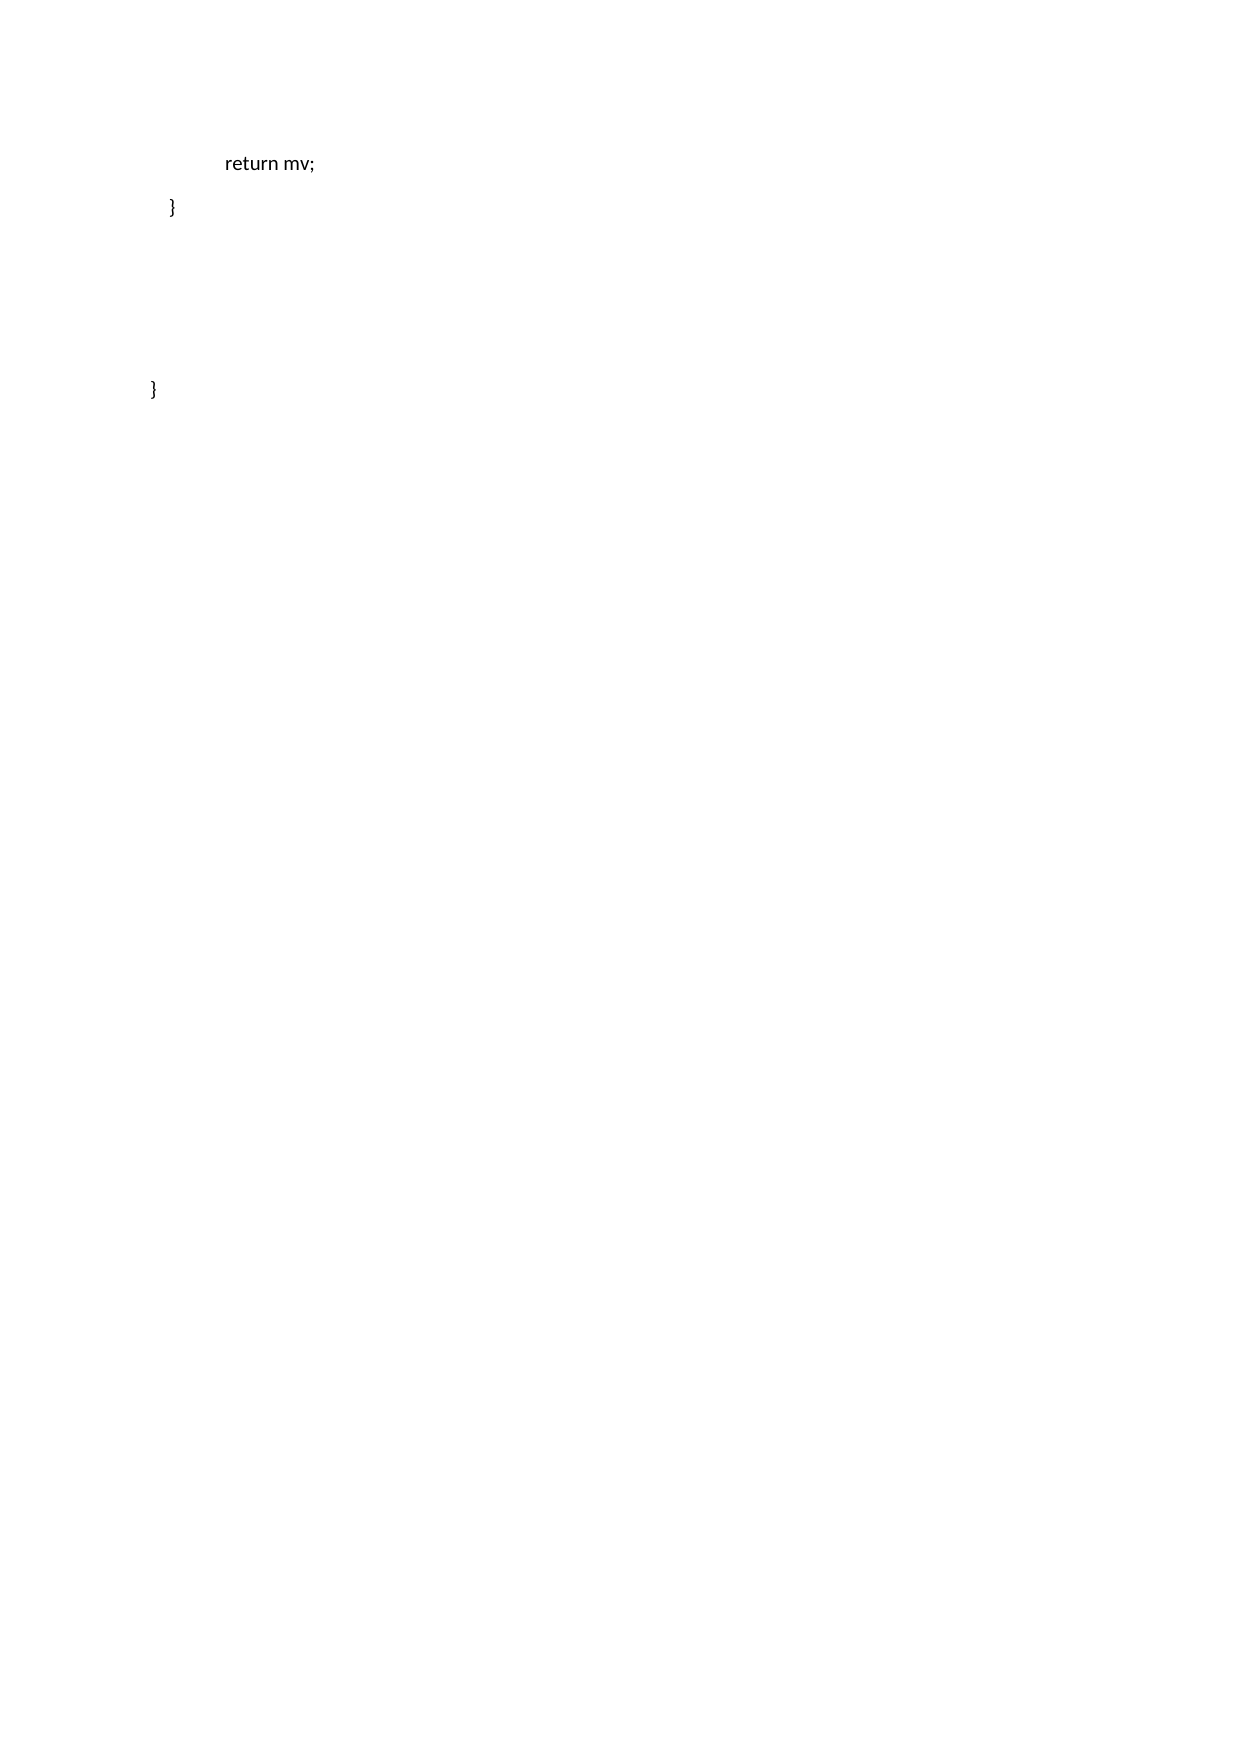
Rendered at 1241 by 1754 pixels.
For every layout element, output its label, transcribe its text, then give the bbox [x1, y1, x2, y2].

text return mv; [150, 150, 1090, 175]
text } [150, 376, 1090, 401]
text } [150, 194, 1090, 219]
